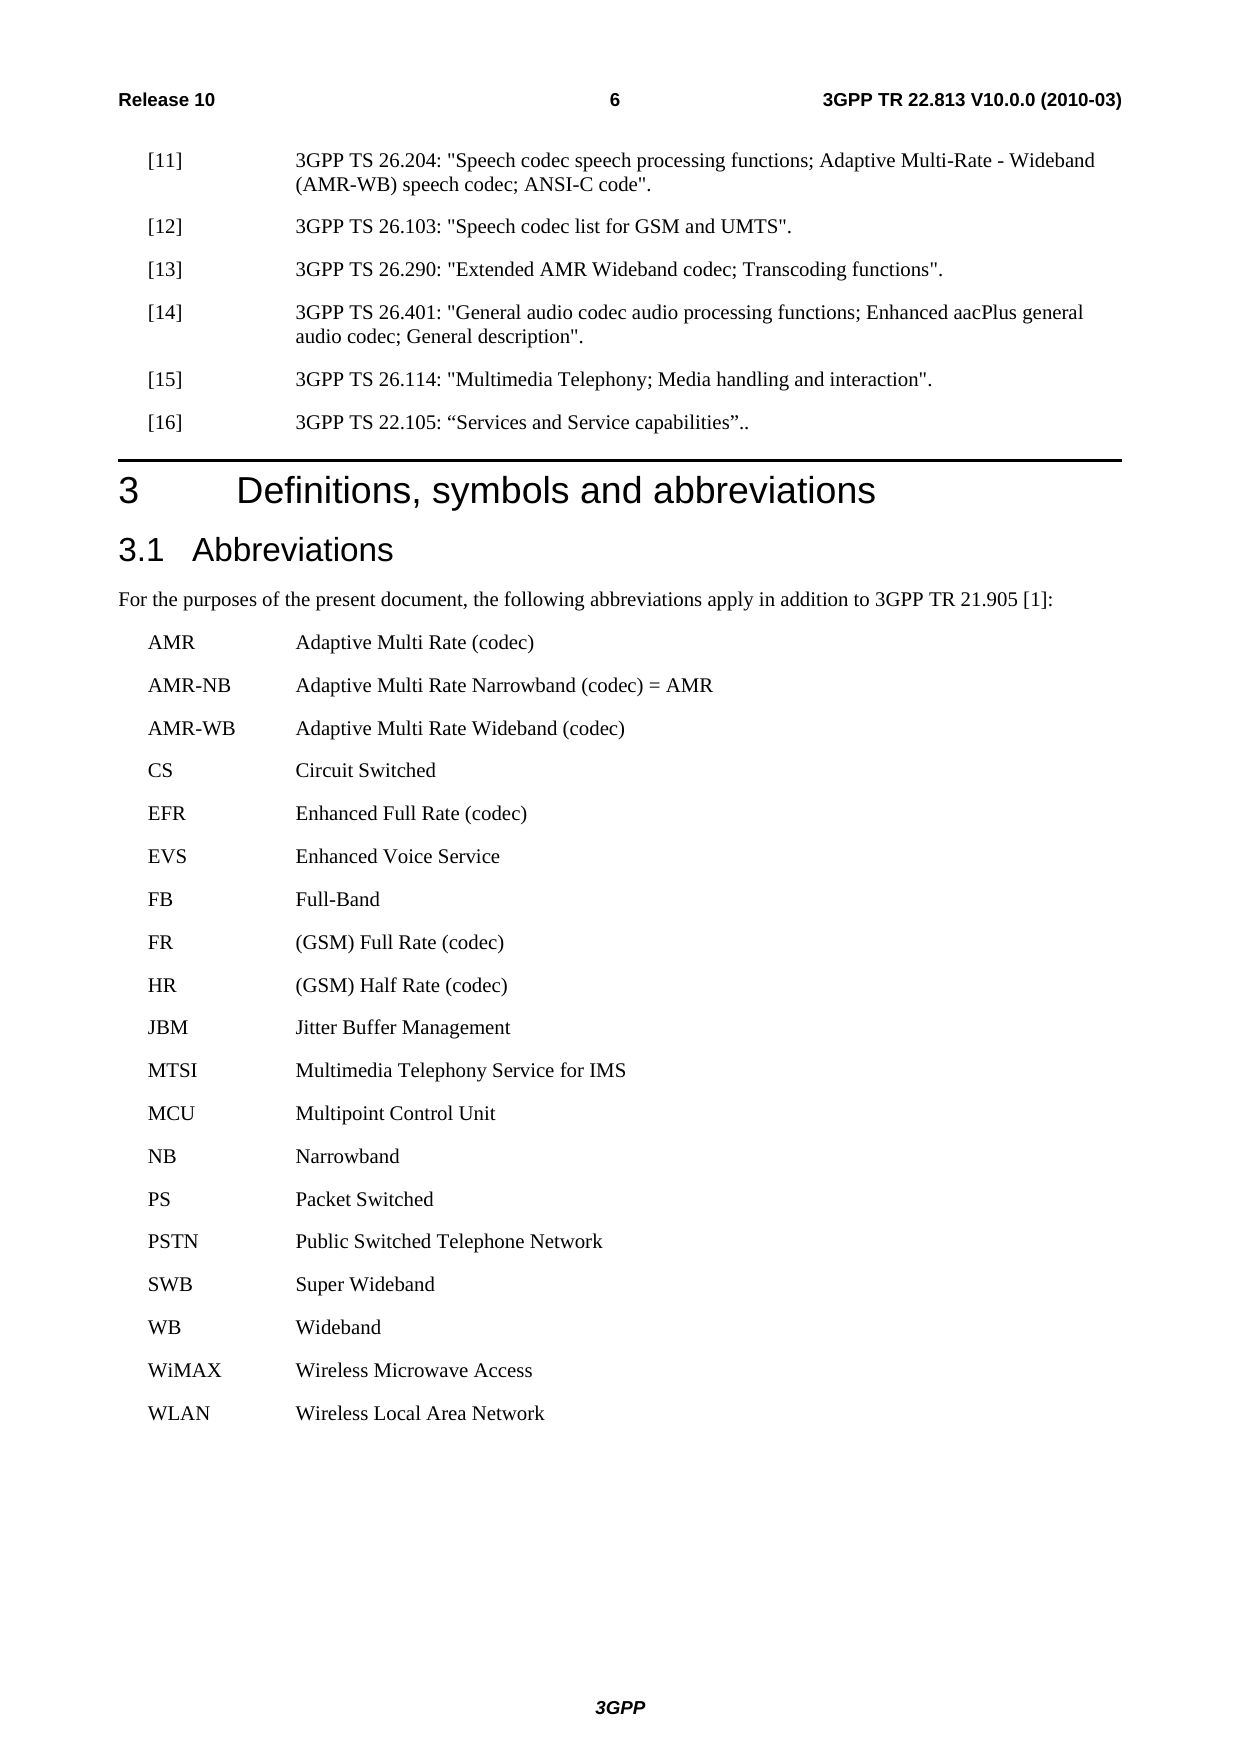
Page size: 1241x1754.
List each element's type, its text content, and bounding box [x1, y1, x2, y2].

text [14] 3GPP TS 26.401: "General audio codec audio processing functions; Enhanced aacPlus general audio codec; General description". [148, 300, 1122, 348]
text FB Full-Band [148, 887, 1122, 911]
text [15] 3GPP TS 26.114: "Multimedia Telephony; Media handling and interaction". [148, 367, 1122, 391]
text MTSI Multimedia Telephony Service for IMS [148, 1058, 1122, 1082]
text HR (GSM) Half Rate (codec) [148, 972, 1122, 997]
text WiMAX Wireless Microwave Access [148, 1358, 1122, 1382]
text EFR Enhanced Full Rate (codec) [148, 801, 1122, 825]
text AMR-NB Adaptive Multi Rate Narrowband (codec) = AMR [148, 673, 1122, 697]
text EVS Enhanced Voice Service [148, 844, 1122, 868]
subtitle 3.1 Abbreviations [118, 530, 1122, 568]
text NB Narrowband [148, 1144, 1122, 1168]
subtitle 3 Definitions, symbols and abbreviations [118, 462, 1122, 511]
text CS Circuit Switched [148, 758, 1122, 782]
text [16] 3GPP TS 22.105: “Services and Service capabilities”.. [148, 410, 1122, 434]
text AMR-WB Adaptive Multi Rate Wideband (codec) [148, 716, 1122, 740]
text For the purposes of the present document, the following abbreviations apply in addition to 3GPP TR 21.905 [1]: [118, 587, 1122, 611]
text PS Packet Switched [148, 1187, 1122, 1211]
text JBM Jitter Buffer Management [148, 1015, 1122, 1039]
text WB Wideband [148, 1315, 1122, 1339]
text [13] 3GPP TS 26.290: "Extended AMR Wideband codec; Transcoding functions". [148, 257, 1122, 281]
text PSTN Public Switched Telephone Network [148, 1229, 1122, 1253]
text [11] 3GPP TS 26.204: "Speech codec speech processing functions; Adaptive Multi-Rate - Wideband (AMR-WB) speech codec; ANSI-C code". [148, 147, 1122, 196]
text MCU Multipoint Control Unit [148, 1101, 1122, 1125]
text SWB Super Wideband [148, 1272, 1122, 1296]
text WLAN Wireless Local Area Network [148, 1401, 1122, 1425]
text AMR Adaptive Multi Rate (codec) [148, 630, 1122, 654]
text FR (GSM) Full Rate (codec) [148, 930, 1122, 954]
text [12] 3GPP TS 26.103: "Speech codec list for GSM and UMTS". [148, 214, 1122, 238]
